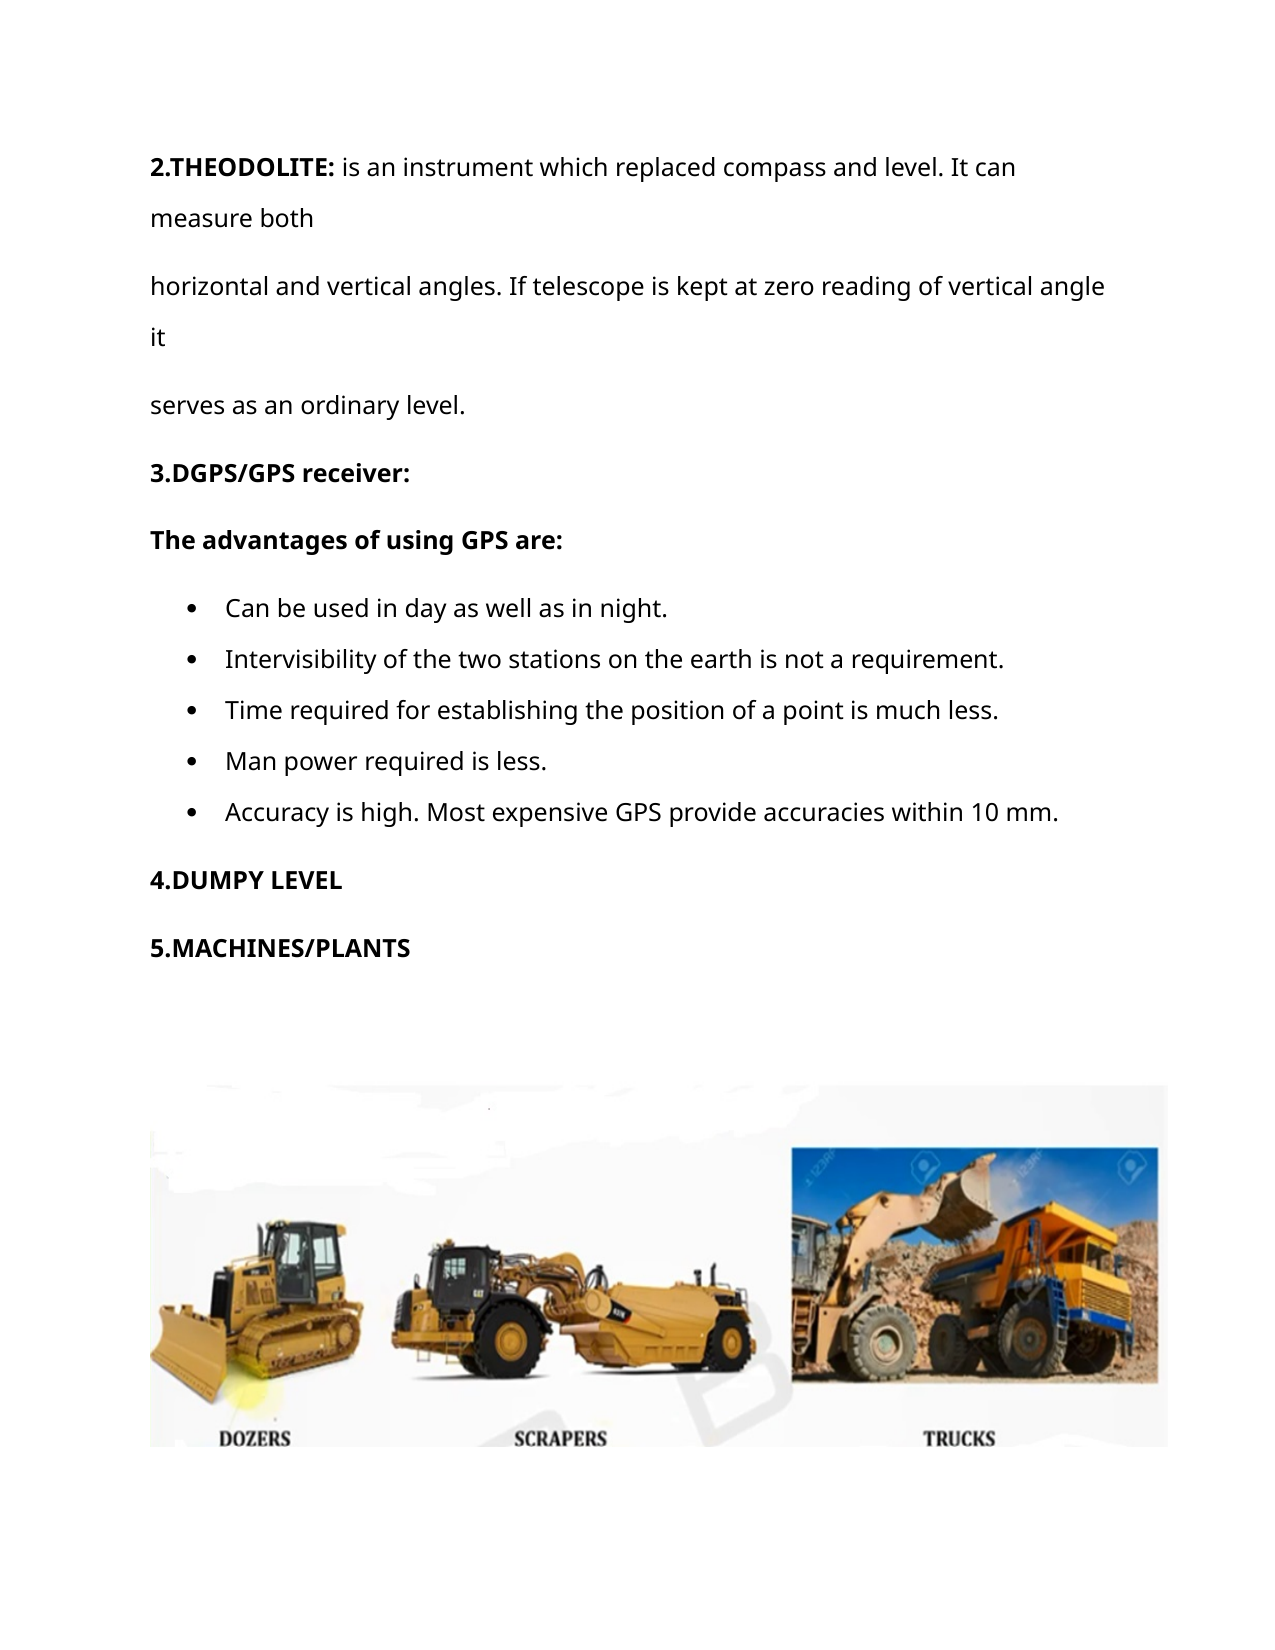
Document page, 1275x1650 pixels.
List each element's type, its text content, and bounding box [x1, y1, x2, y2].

list Intervisibility of the two stations on the earth is not a requirement. [187, 642, 1125, 676]
text 4.DUMPY LEVEL [150, 862, 1125, 897]
list Can be used in day as well as in night. [187, 591, 1125, 625]
text The advantages of using GPS are: [150, 523, 1125, 557]
text 2.THEODOLITE: is an instrument which replaced compass and level. It can measure both [150, 150, 1125, 235]
text horizontal and vertical angles. If telescope is kept at zero reading of vertical angle it [150, 269, 1125, 354]
text 5.MACHINES/PLANTS [150, 930, 1125, 964]
text 3.DGPS/GPS receiver: [150, 455, 1125, 489]
text serves as an ordinary level. [150, 387, 1125, 422]
list Time required for establishing the position of a point is much less. [187, 693, 1125, 727]
list Man power required is less. [187, 744, 1125, 778]
picture [150, 1065, 1173, 1447]
list Accuracy is high. Most expensive GPS provide accuracies within 10 mm. [187, 795, 1125, 829]
